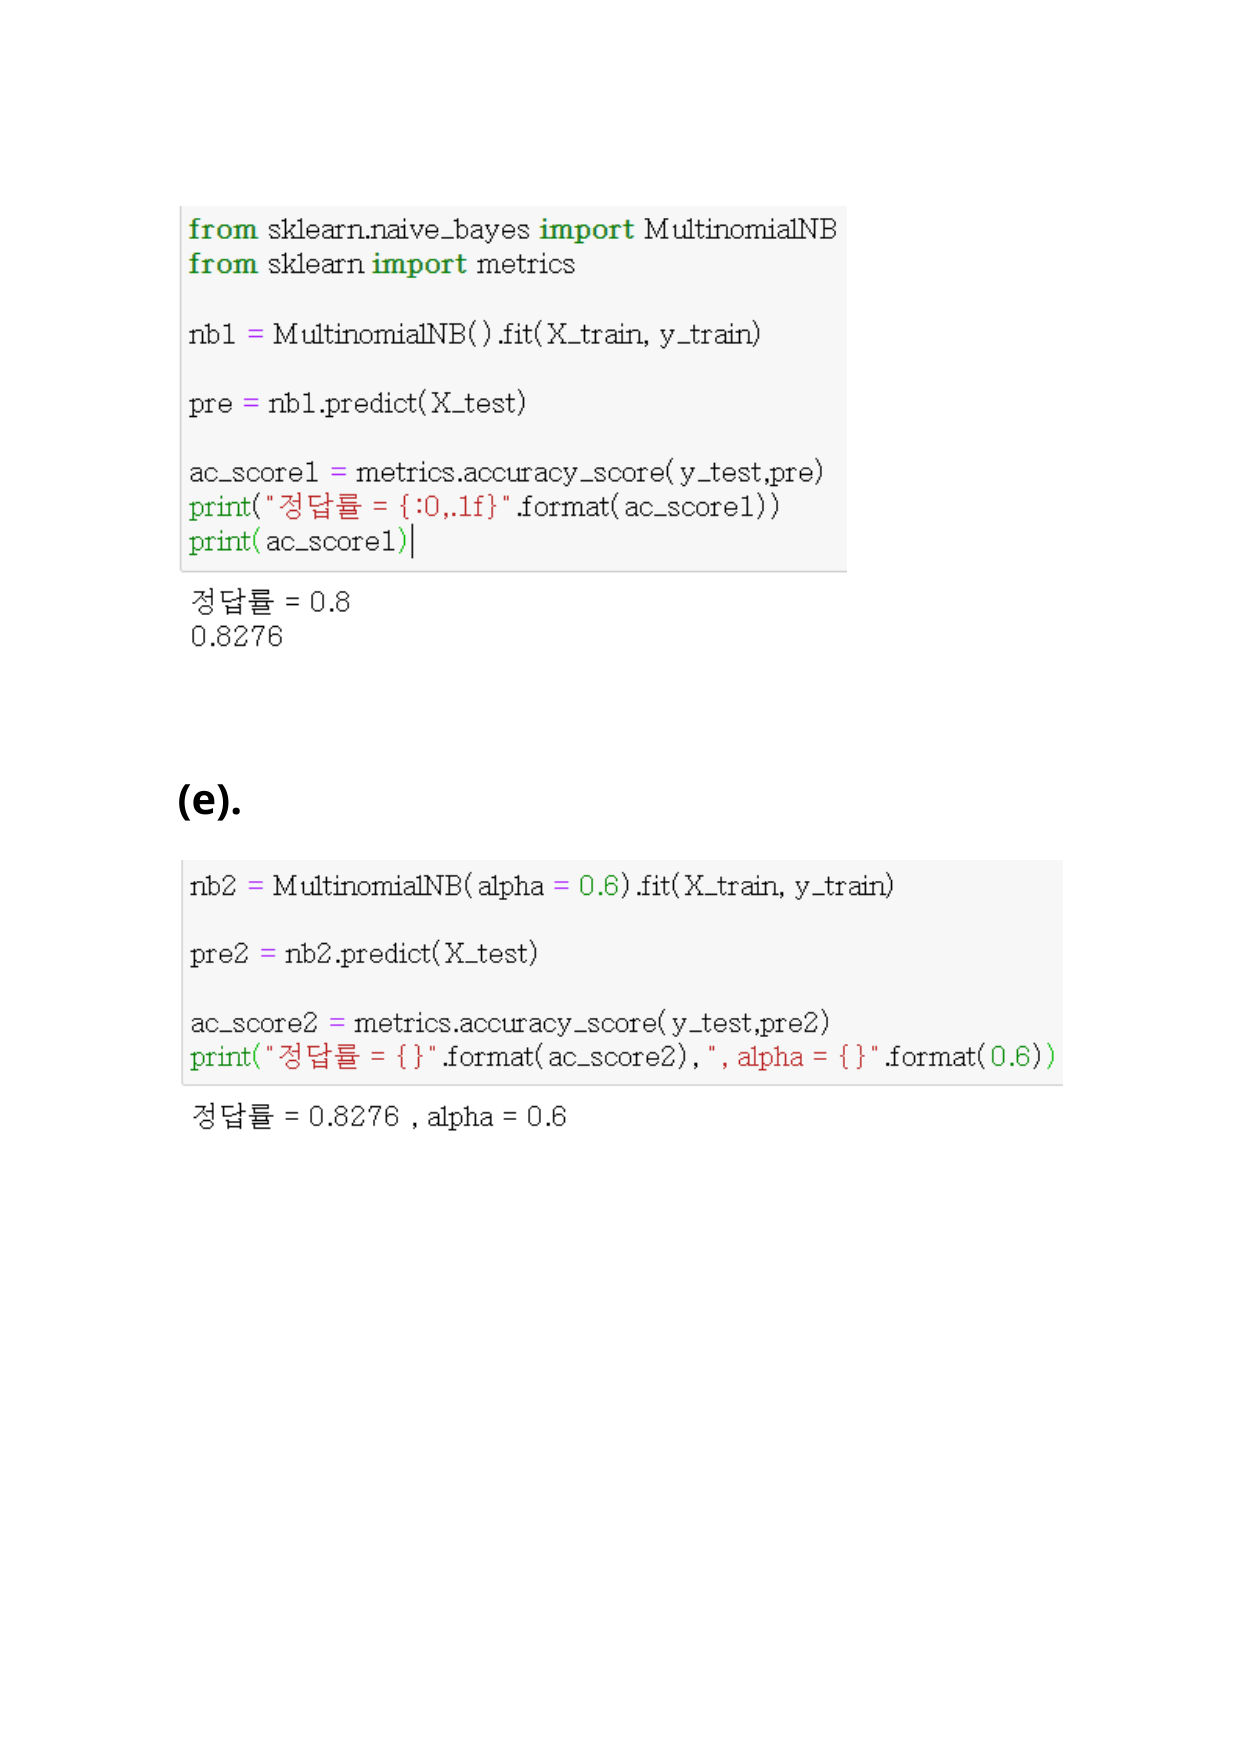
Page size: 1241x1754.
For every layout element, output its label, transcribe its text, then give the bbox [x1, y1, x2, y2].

picture [177, 860, 1063, 1140]
picture [177, 206, 847, 662]
text (e). [177, 769, 1063, 826]
